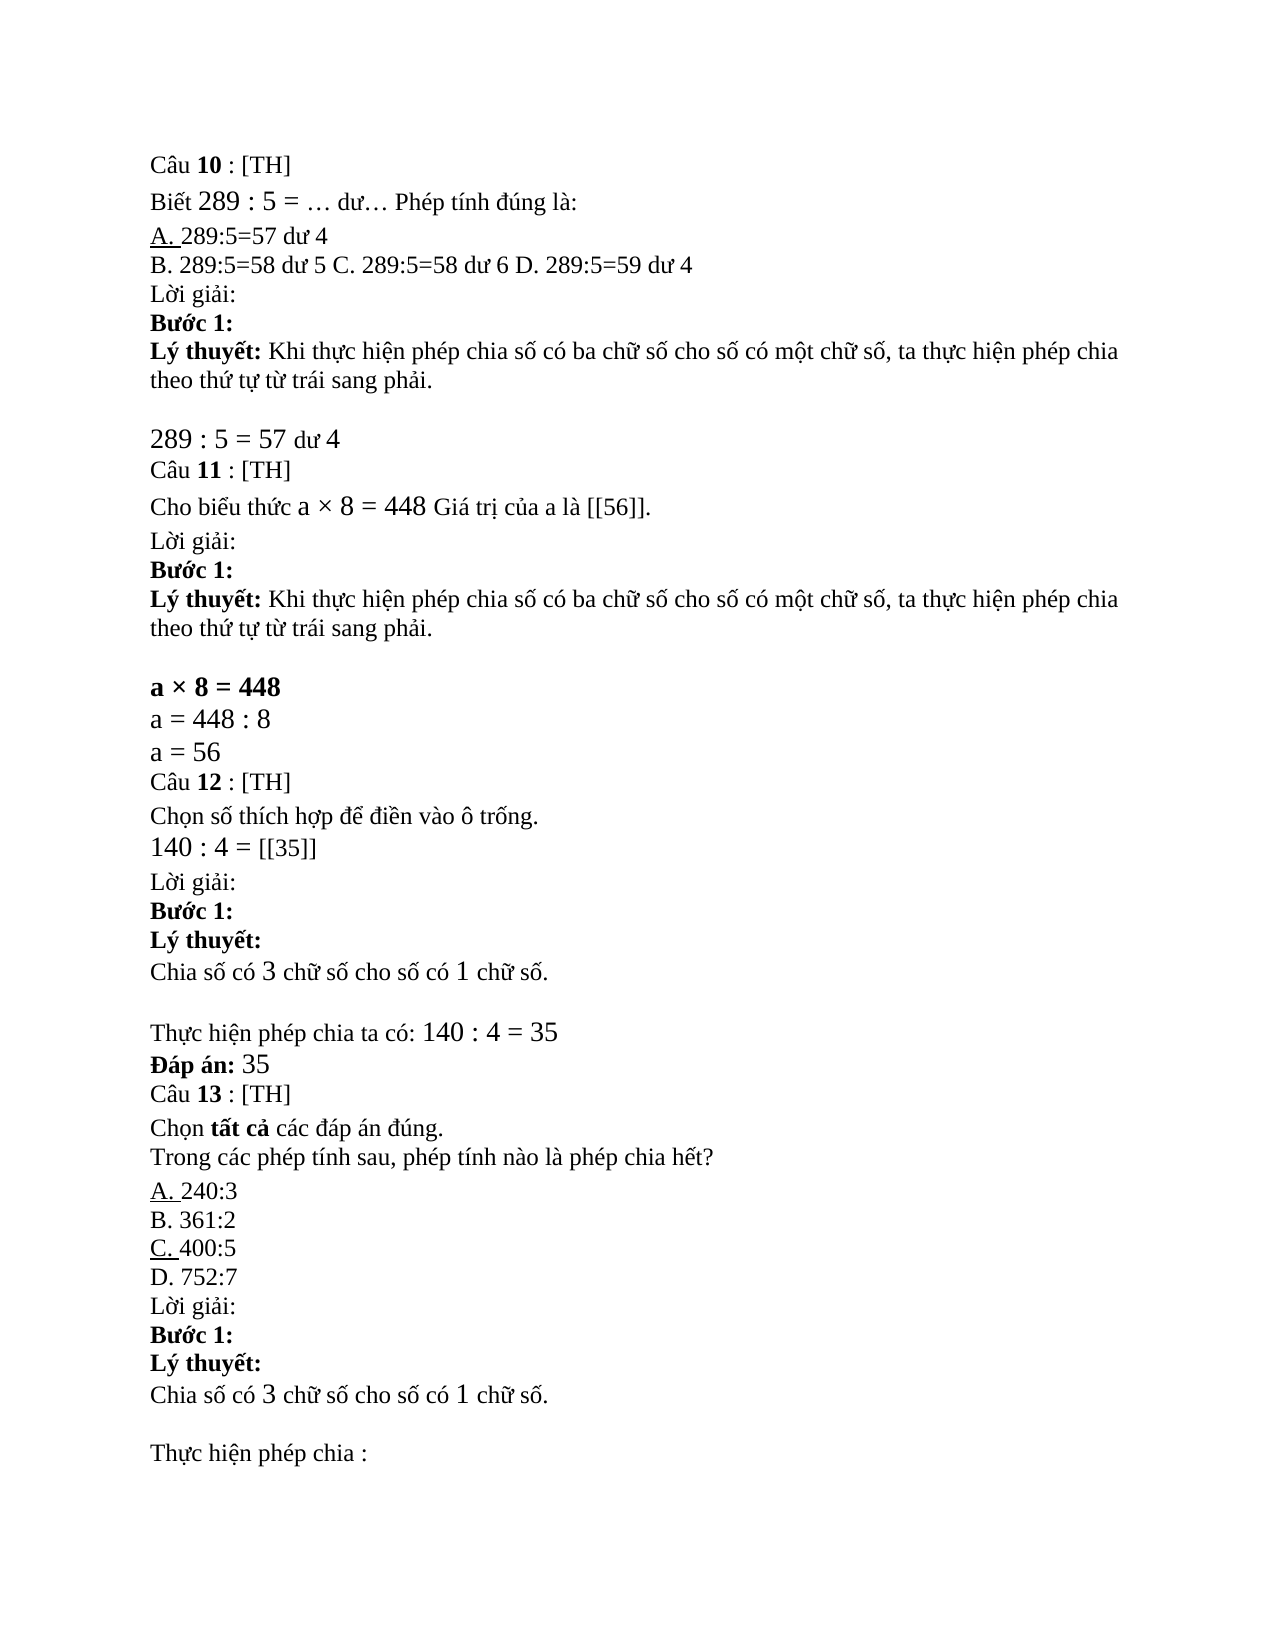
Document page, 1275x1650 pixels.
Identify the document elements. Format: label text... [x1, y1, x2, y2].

text Chọn số thích hợp để điền vào ô trống. 140 : 4 = [[35]] [150, 801, 1125, 862]
text C. 400:5 [150, 1233, 1125, 1262]
text B. 289:5=58 dư 5 C. 289:5=58 dư 6 D. 289:5=59 dư 4 [150, 250, 1125, 279]
text Lời giải: [150, 279, 1125, 308]
text Lý thuyết: Khi thực hiện phép chia số có ba chữ số cho số có một chữ số, ta thực hiện phép chia theo thứ tự từ trái sang phải. 289 : 5 = 57 dư 4 [150, 336, 1125, 455]
text Câu 10 : [TH] [150, 150, 1125, 179]
text Lý thuyết: Khi thực hiện phép chia số có ba chữ số cho số có một chữ số, ta thực hiện phép chia theo thứ tự từ trái sang phải. a × 8 = 448 a = 448 : 8 a = 56 [150, 584, 1125, 767]
text Lời giải: [150, 867, 1125, 896]
text Lời giải: [150, 1291, 1125, 1320]
text Câu 12 : [TH] [150, 767, 1125, 796]
text Bước 1: [150, 1320, 1125, 1348]
text Biết 289 : 5 = … dư… Phép tính đúng là: [150, 184, 1125, 216]
text Bước 1: [150, 555, 1125, 584]
text Câu 13 : [TH] [150, 1079, 1125, 1108]
text Câu 11 : [TH] [150, 455, 1125, 484]
text Lời giải: [150, 526, 1125, 555]
text B. 361:2 [150, 1205, 1125, 1233]
text D. 752:7 [150, 1262, 1125, 1291]
text A. 240:3 [150, 1176, 1125, 1205]
text Bước 1: [150, 308, 1125, 336]
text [150, 1348, 1125, 1467]
text Bước 1: [150, 896, 1125, 925]
text Lý thuyết: Chia số có 3 chữ số cho số có 1 chữ số. Thực hiện phép chia ta có: 140 : 4 = 35 Đáp án: 35 [150, 925, 1125, 1079]
text Cho biểu thức a × 8 = 448 Giá trị của a là [[56]]. [150, 489, 1125, 521]
text Chọn tất cả các đáp án đúng. Trong các phép tính sau, phép tính nào là phép chia hết? [150, 1113, 1125, 1171]
text A. 289:5=57 dư 4 [150, 221, 1125, 250]
